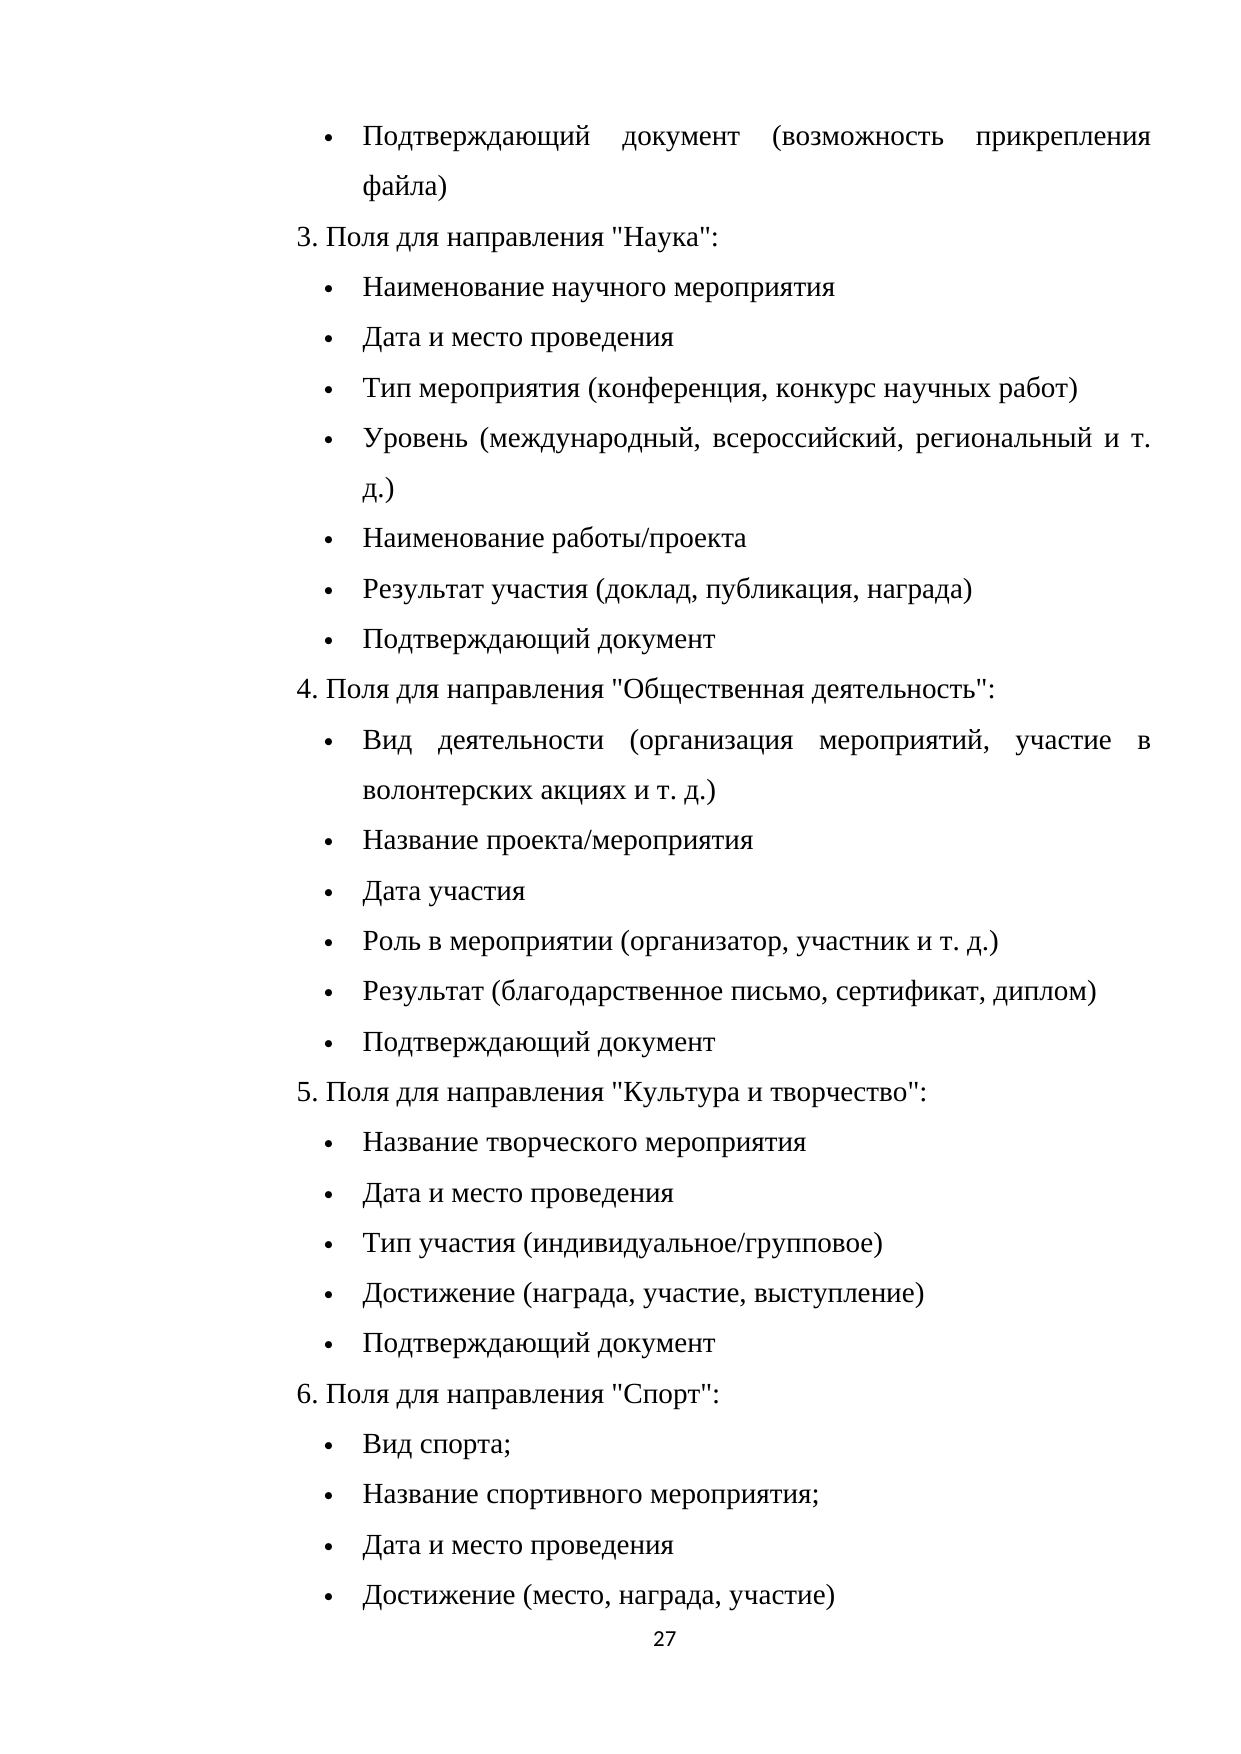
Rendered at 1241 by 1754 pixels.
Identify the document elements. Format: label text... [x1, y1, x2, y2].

list Тип мероприятия (конференция, конкурс научных работ) [325, 370, 1152, 403]
list Наименование научного мероприятия [325, 269, 1152, 303]
list Результат (благодарственное письмо, сертификат, диплом) [325, 973, 1152, 1007]
list Подтверждающий документ [325, 1024, 1152, 1057]
list Роль в мероприятии (организатор, участник и т. д.) [325, 923, 1152, 957]
list Подтверждающий документ (возможность прикрепления файла) [325, 118, 1152, 202]
list Уровень (международный, всероссийский, региональный и т. д.) [325, 420, 1152, 504]
list Название спортивного мероприятия; [325, 1477, 1152, 1510]
text 3. Поля для направления "Наука": [252, 219, 1152, 252]
list Дата и место проведения [325, 1175, 1152, 1208]
list Дата и место проведения [325, 319, 1152, 353]
list Дата и место проведения [325, 1527, 1152, 1560]
list Достижение (награда, участие, выступление) [325, 1275, 1152, 1309]
list Название проекта/мероприятия [325, 822, 1152, 856]
list Достижение (место, награда, участие) [325, 1577, 1152, 1611]
list Подтверждающий документ [325, 1326, 1152, 1359]
text 4. Поля для направления "Общественная деятельность": [252, 672, 1152, 705]
list Результат участия (доклад, публикация, награда) [325, 571, 1152, 604]
list Тип участия (индивидуальное/групповое) [325, 1225, 1152, 1258]
list Вид спорта; [325, 1426, 1152, 1460]
list Название творческого мероприятия [325, 1124, 1152, 1158]
list Дата участия [325, 873, 1152, 906]
text 5. Поля для направления "Культура и творчество": [252, 1074, 1152, 1108]
list Вид деятельности (организация мероприятий, участие в волонтерских акциях и т. д.) [325, 722, 1152, 806]
list Подтверждающий документ [325, 621, 1152, 655]
text 6. Поля для направления "Спорт": [252, 1376, 1152, 1409]
list Наименование работы/проекта [325, 521, 1152, 554]
